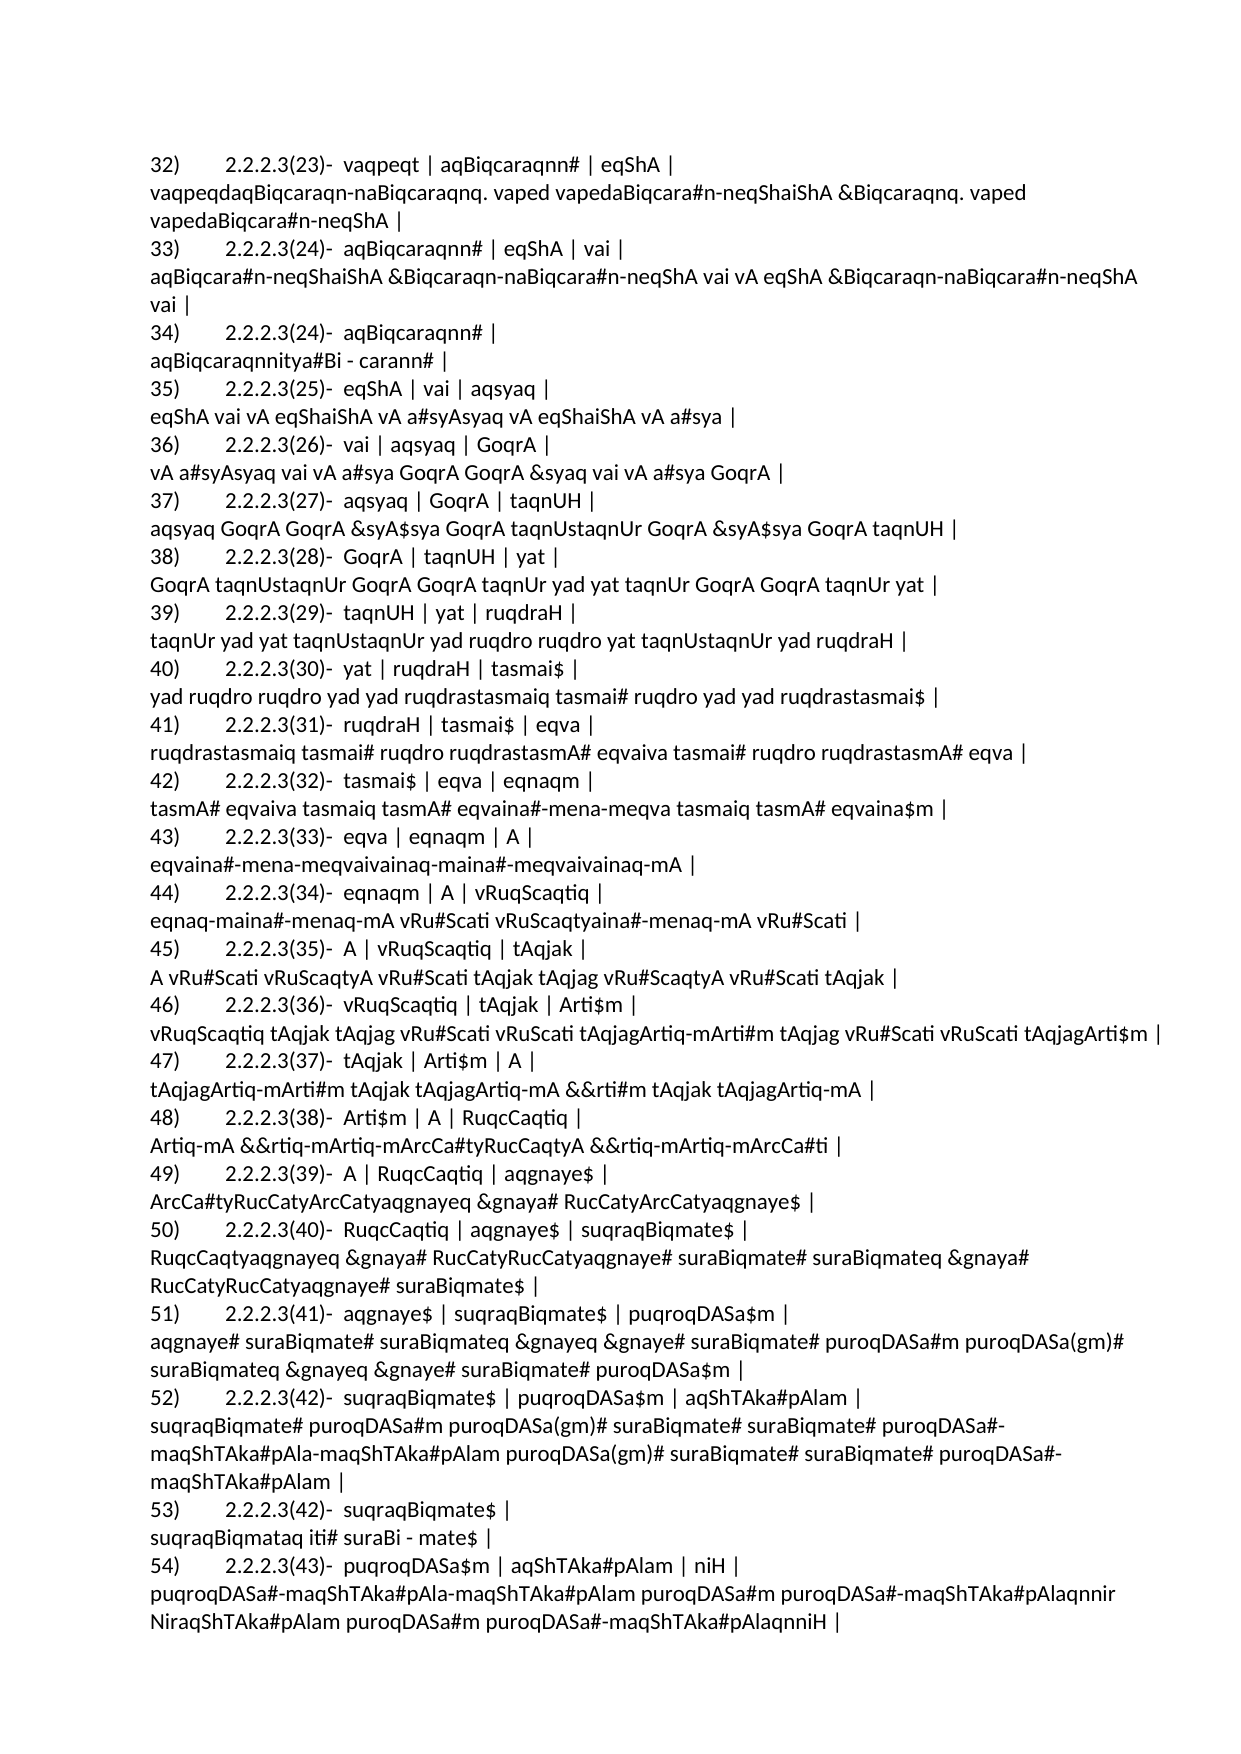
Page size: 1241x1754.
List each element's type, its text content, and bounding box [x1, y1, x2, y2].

text suqraqBiqmataq iti# suraBi - mate$ | [150, 1523, 1169, 1551]
text 43) 2.2.2.3(33)- eqva | eqnaqm | A | [150, 822, 1169, 851]
text GoqrA taqnUstaqnUr GoqrA GoqrA taqnUr yad yat taqnUr GoqrA GoqrA taqnUr yat | [150, 570, 1169, 598]
text tasmA# eqvaiva tasmaiq tasmA# eqvaina#-mena-meqva tasmaiq tasmA# eqvaina$m | [150, 794, 1169, 822]
text RuqcCaqtyaqgnayeq &gnaya# RucCatyRucCatyaqgnaye# suraBiqmate# suraBiqmateq &gnaya# RucCatyRucCatyaqgnaye# suraBiqmate$ | [150, 1243, 1169, 1299]
text tAqjagArtiq-mArti#m tAqjak tAqjagArtiq-mA &&rti#m tAqjak tAqjagArtiq-mA | [150, 1075, 1169, 1103]
text 46) 2.2.2.3(36)- vRuqScaqtiq | tAqjak | Arti$m | [150, 991, 1169, 1019]
text 32) 2.2.2.3(23)- vaqpeqt | aqBiqcaraqnn# | eqShA | [150, 150, 1169, 178]
text puqroqDASa#-maqShTAka#pAla-maqShTAka#pAlam puroqDASa#m puroqDASa#-maqShTAka#pAlaqnnir NiraqShTAka#pAlam puroqDASa#m puroqDASa#-maqShTAka#pAlaqnniH | [150, 1579, 1169, 1635]
text eqvaina#-mena-meqvaivainaq-maina#-meqvaivainaq-mA | [150, 851, 1169, 878]
text 42) 2.2.2.3(32)- tasmai$ | eqva | eqnaqm | [150, 766, 1169, 794]
text vA a#syAsyaq vai vA a#sya GoqrA GoqrA &syaq vai vA a#sya GoqrA | [150, 458, 1169, 486]
text 40) 2.2.2.3(30)- yat | ruqdraH | tasmai$ | [150, 654, 1169, 682]
text 37) 2.2.2.3(27)- aqsyaq | GoqrA | taqnUH | [150, 486, 1169, 514]
text 50) 2.2.2.3(40)- RuqcCaqtiq | aqgnaye$ | suqraqBiqmate$ | [150, 1215, 1169, 1243]
text ruqdrastasmaiq tasmai# ruqdro ruqdrastasmA# eqvaiva tasmai# ruqdro ruqdrastasmA# eqva | [150, 738, 1169, 766]
text taqnUr yad yat taqnUstaqnUr yad ruqdro ruqdro yat taqnUstaqnUr yad ruqdraH | [150, 626, 1169, 654]
text 34) 2.2.2.3(24)- aqBiqcaraqnn# | [150, 318, 1169, 346]
text 39) 2.2.2.3(29)- taqnUH | yat | ruqdraH | [150, 598, 1169, 626]
text vaqpeqdaqBiqcaraqn-naBiqcaraqnq. vaped vapedaBiqcara#n-neqShaiShA &Biqcaraqnq. vaped vapedaBiqcara#n-neqShA | [150, 178, 1169, 234]
text 53) 2.2.2.3(42)- suqraqBiqmate$ | [150, 1495, 1169, 1523]
text 41) 2.2.2.3(31)- ruqdraH | tasmai$ | eqva | [150, 710, 1169, 738]
text 38) 2.2.2.3(28)- GoqrA | taqnUH | yat | [150, 542, 1169, 570]
text 54) 2.2.2.3(43)- puqroqDASa$m | aqShTAka#pAlam | niH | [150, 1551, 1169, 1579]
text 44) 2.2.2.3(34)- eqnaqm | A | vRuqScaqtiq | [150, 878, 1169, 907]
text eqShA vai vA eqShaiShA vA a#syAsyaq vA eqShaiShA vA a#sya | [150, 402, 1169, 430]
text 47) 2.2.2.3(37)- tAqjak | Arti$m | A | [150, 1047, 1169, 1075]
text ArcCa#tyRucCatyArcCatyaqgnayeq &gnaya# RucCatyArcCatyaqgnaye$ | [150, 1187, 1169, 1215]
text 33) 2.2.2.3(24)- aqBiqcaraqnn# | eqShA | vai | [150, 234, 1169, 262]
text vRuqScaqtiq tAqjak tAqjag vRu#Scati vRuScati tAqjagArtiq-mArti#m tAqjag vRu#Scati vRuScati tAqjagArti$m | [150, 1019, 1169, 1047]
text 52) 2.2.2.3(42)- suqraqBiqmate$ | puqroqDASa$m | aqShTAka#pAlam | [150, 1383, 1169, 1411]
text aqsyaq GoqrA GoqrA &syA$sya GoqrA taqnUstaqnUr GoqrA &syA$sya GoqrA taqnUH | [150, 514, 1169, 542]
text 51) 2.2.2.3(41)- aqgnaye$ | suqraqBiqmate$ | puqroqDASa$m | [150, 1299, 1169, 1327]
text 49) 2.2.2.3(39)- A | RuqcCaqtiq | aqgnaye$ | [150, 1159, 1169, 1187]
text 45) 2.2.2.3(35)- A | vRuqScaqtiq | tAqjak | [150, 934, 1169, 963]
text 36) 2.2.2.3(26)- vai | aqsyaq | GoqrA | [150, 430, 1169, 458]
text suqraqBiqmate# puroqDASa#m puroqDASa(gm)# suraBiqmate# suraBiqmate# puroqDASa#-maqShTAka#pAla-maqShTAka#pAlam puroqDASa(gm)# suraBiqmate# suraBiqmate# puroqDASa#-maqShTAka#pAlam | [150, 1411, 1169, 1495]
text 48) 2.2.2.3(38)- Arti$m | A | RuqcCaqtiq | [150, 1103, 1169, 1131]
text aqBiqcara#n-neqShaiShA &Biqcaraqn-naBiqcara#n-neqShA vai vA eqShA &Biqcaraqn-naBiqcara#n-neqShA vai | [150, 262, 1169, 318]
text eqnaq-maina#-menaq-mA vRu#Scati vRuScaqtyaina#-menaq-mA vRu#Scati | [150, 907, 1169, 934]
text yad ruqdro ruqdro yad yad ruqdrastasmaiq tasmai# ruqdro yad yad ruqdrastasmai$ | [150, 682, 1169, 710]
text A vRu#Scati vRuScaqtyA vRu#Scati tAqjak tAqjag vRu#ScaqtyA vRu#Scati tAqjak | [150, 963, 1169, 991]
text Artiq-mA &&rtiq-mArtiq-mArcCa#tyRucCaqtyA &&rtiq-mArtiq-mArcCa#ti | [150, 1131, 1169, 1159]
text aqBiqcaraqnnitya#Bi - carann# | [150, 346, 1169, 374]
text 35) 2.2.2.3(25)- eqShA | vai | aqsyaq | [150, 374, 1169, 402]
text aqgnaye# suraBiqmate# suraBiqmateq &gnayeq &gnaye# suraBiqmate# puroqDASa#m puroqDASa(gm)# suraBiqmateq &gnayeq &gnaye# suraBiqmate# puroqDASa$m | [150, 1327, 1169, 1383]
